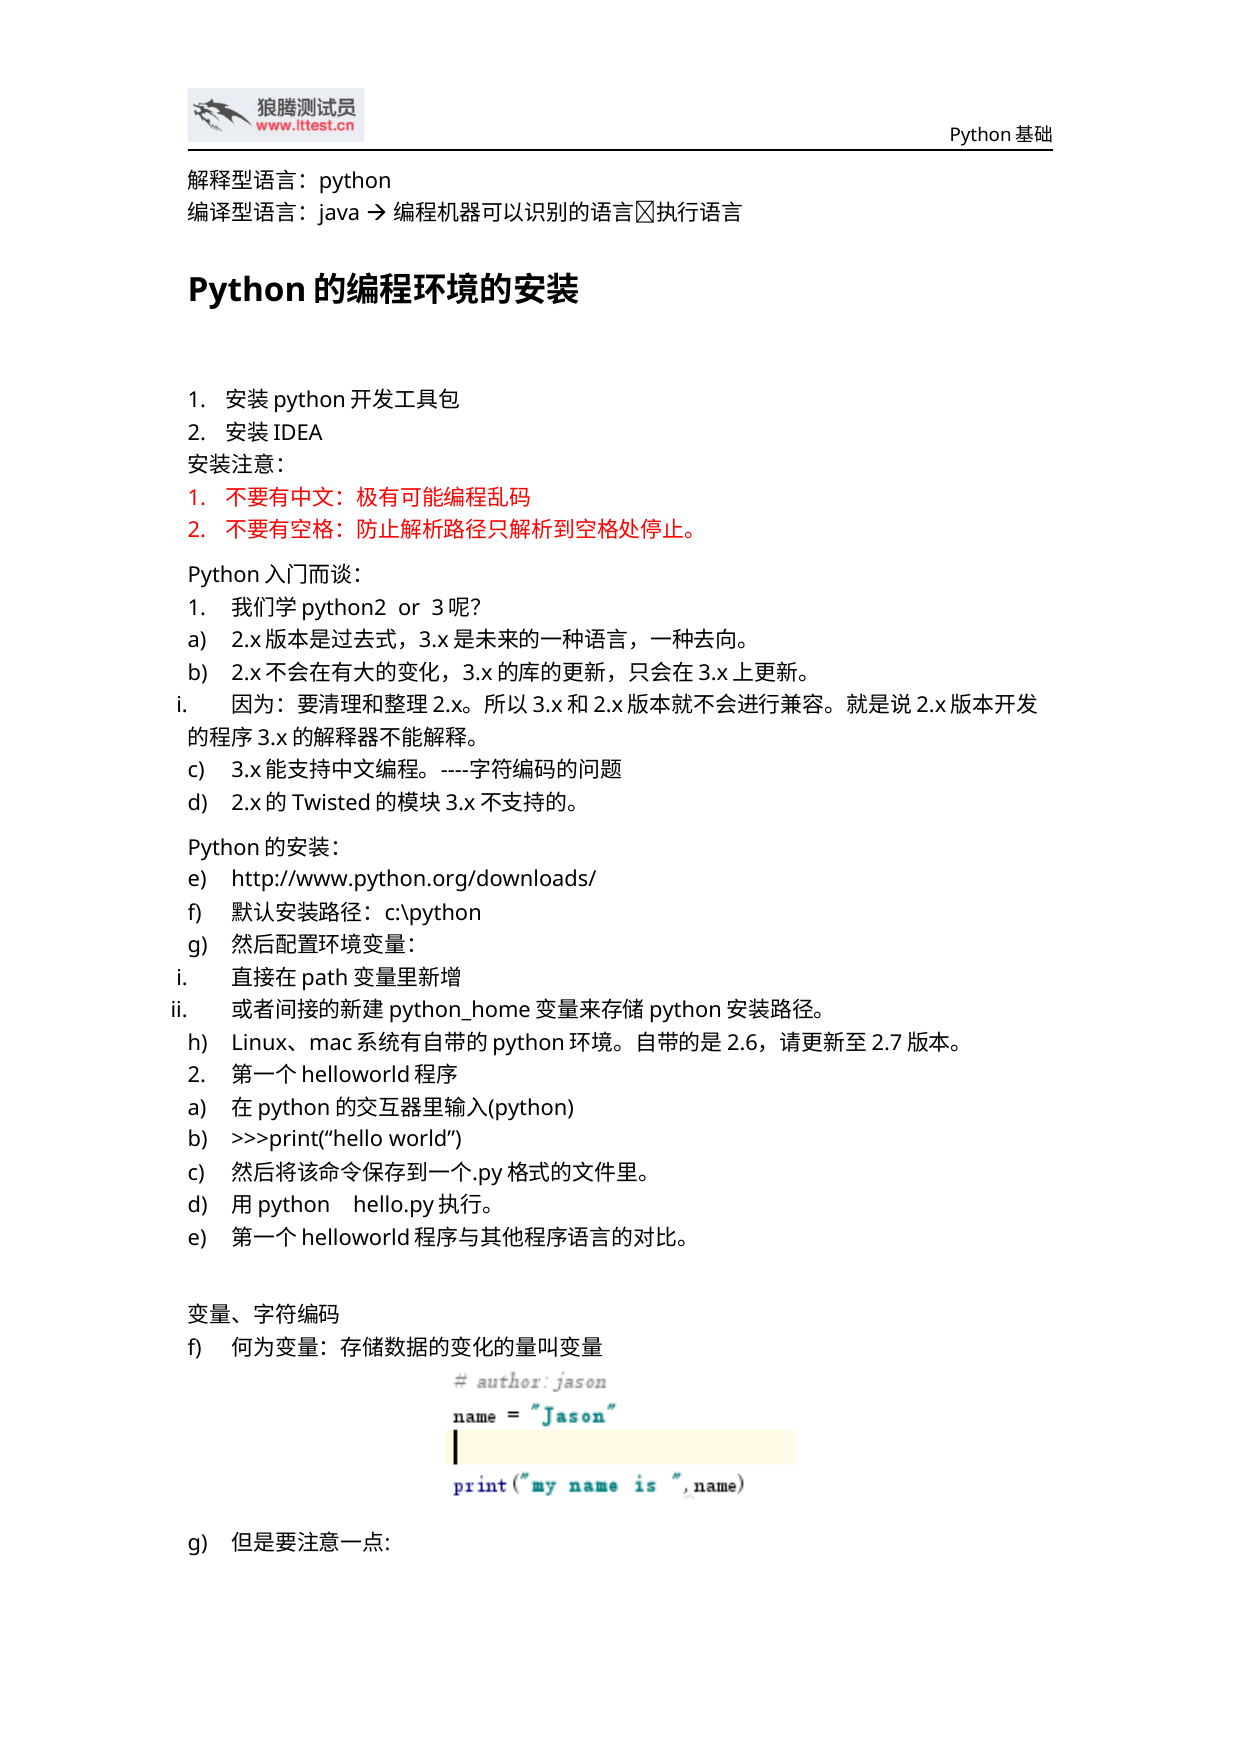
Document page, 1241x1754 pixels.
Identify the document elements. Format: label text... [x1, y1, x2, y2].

list 安装python开发工具包 [187, 382, 1053, 414]
list 在python的交互器里输入(python) [187, 1089, 1053, 1122]
subtitle Python入门而谈： [187, 557, 1053, 589]
list 但是要注意一点: [187, 1524, 1053, 1557]
list Linux、mac系统有自带的python环境。自带的是2.6，请更新至2.7版本。 [187, 1024, 1053, 1057]
list 2.x不会在有大的变化，3.x的库的更新，只会在3.x上更新。 [187, 654, 1053, 687]
list 2.x版本是过去式，3.x是未来的一种语言，一种去向。 [187, 622, 1053, 654]
text 安装注意： [187, 447, 1053, 479]
subtitle Python的安装： [187, 829, 1053, 862]
list 何为变量：存储数据的变化的量叫变量 [187, 1329, 1053, 1362]
list 安装IDEA [187, 414, 1053, 447]
list 第一个helloworld程序与其他程序语言的对比。 [187, 1219, 1053, 1252]
list 不要有中文：极有可能编程乱码 [187, 479, 1053, 512]
text 编译型语言：java 编程机器可以识别的语言执行语言 [187, 195, 1053, 227]
list 直接在path变量里新增 [187, 959, 1053, 992]
subtitle 变量、字符编码 [187, 1297, 1053, 1329]
list 然后配置环境变量： [187, 927, 1053, 959]
list 第一个helloworld程序 [187, 1057, 1053, 1089]
list 我们学python2 or 3呢？ [187, 589, 1053, 622]
list 不要有空格：防止解析路径只解析到空格处停止。 [187, 512, 1053, 544]
picture [445, 1361, 795, 1525]
list 用python hello.py执行。 [187, 1187, 1053, 1219]
text 解释型语言：python [187, 162, 1053, 195]
list 3.x能支持中文编程。----字符编码的问题 [187, 752, 1053, 784]
list >>>print(“hello world”) [187, 1122, 1053, 1154]
list http://www.python.org/downloads/ [187, 862, 1053, 894]
subtitle Python的编程环境的安装 [187, 254, 1053, 319]
list 或者间接的新建python_home变量来存储python安装路径。 [187, 992, 1053, 1024]
list 然后将该命令保存到一个.py格式的文件里。 [187, 1154, 1053, 1187]
list 默认安装路径：c:\python [187, 894, 1053, 927]
list 2.x的Twisted的模块3.x不支持的。 [187, 784, 1053, 817]
picture [187, 88, 365, 142]
list 因为：要清理和整理2.x。所以3.x和2.x版本就不会进行兼容。就是说2.x版本开发的程序3.x的解释器不能解释。 [187, 687, 1053, 752]
